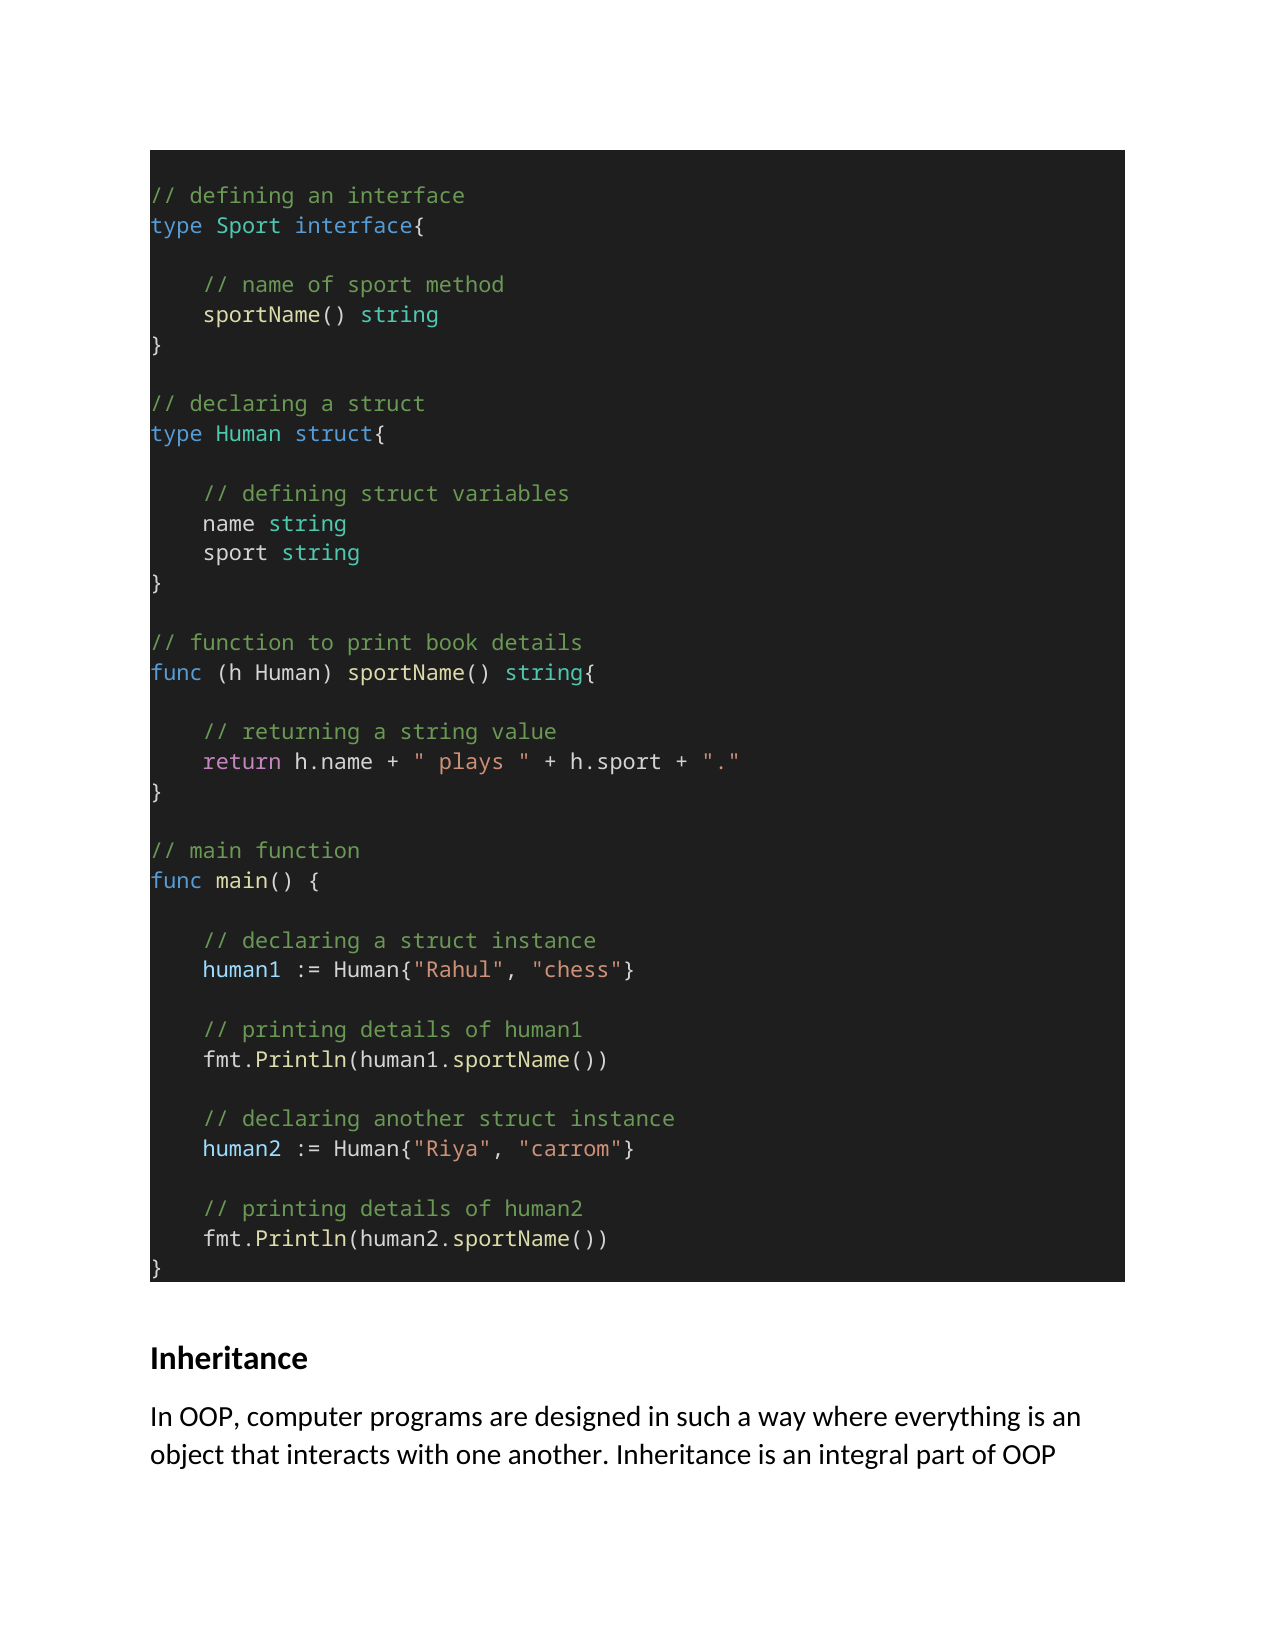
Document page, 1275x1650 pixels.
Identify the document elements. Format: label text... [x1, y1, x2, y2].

text func (h Human) sportName() string{ [150, 656, 1125, 686]
text fmt.Println(human2.sportName()) [150, 1222, 1125, 1252]
text // name of sport method [150, 269, 1125, 299]
text Inheritance [150, 1337, 1125, 1378]
text // declaring a struct [150, 388, 1125, 418]
text // printing details of human1 [150, 1014, 1125, 1044]
text } [150, 329, 1125, 358]
text return h.name + " plays " + h.sport + "." [150, 746, 1125, 776]
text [150, 1398, 1125, 1472]
text type Human struct{ [150, 418, 1125, 448]
text sportName() string [150, 299, 1125, 329]
text // returning a string value [150, 716, 1125, 746]
text type Sport interface{ [150, 209, 1125, 239]
text human2 := Human{"Riya", "carrom"} [150, 1133, 1125, 1163]
text human1 := Human{"Rahul", "chess"} [150, 954, 1125, 984]
text } [150, 776, 1125, 805]
text name string [150, 507, 1125, 537]
text } [150, 567, 1125, 597]
text // function to print book details [150, 627, 1125, 656]
text sport string [150, 537, 1125, 567]
text // defining an interface [150, 180, 1125, 209]
text fmt.Println(human1.sportName()) [150, 1044, 1125, 1073]
text // declaring a struct instance [150, 924, 1125, 954]
text // main function [150, 835, 1125, 865]
text } [150, 1252, 1125, 1282]
text // printing details of human2 [150, 1193, 1125, 1222]
text func main() { [150, 865, 1125, 895]
text // declaring another struct instance [150, 1103, 1125, 1133]
text // defining struct variables [150, 478, 1125, 507]
